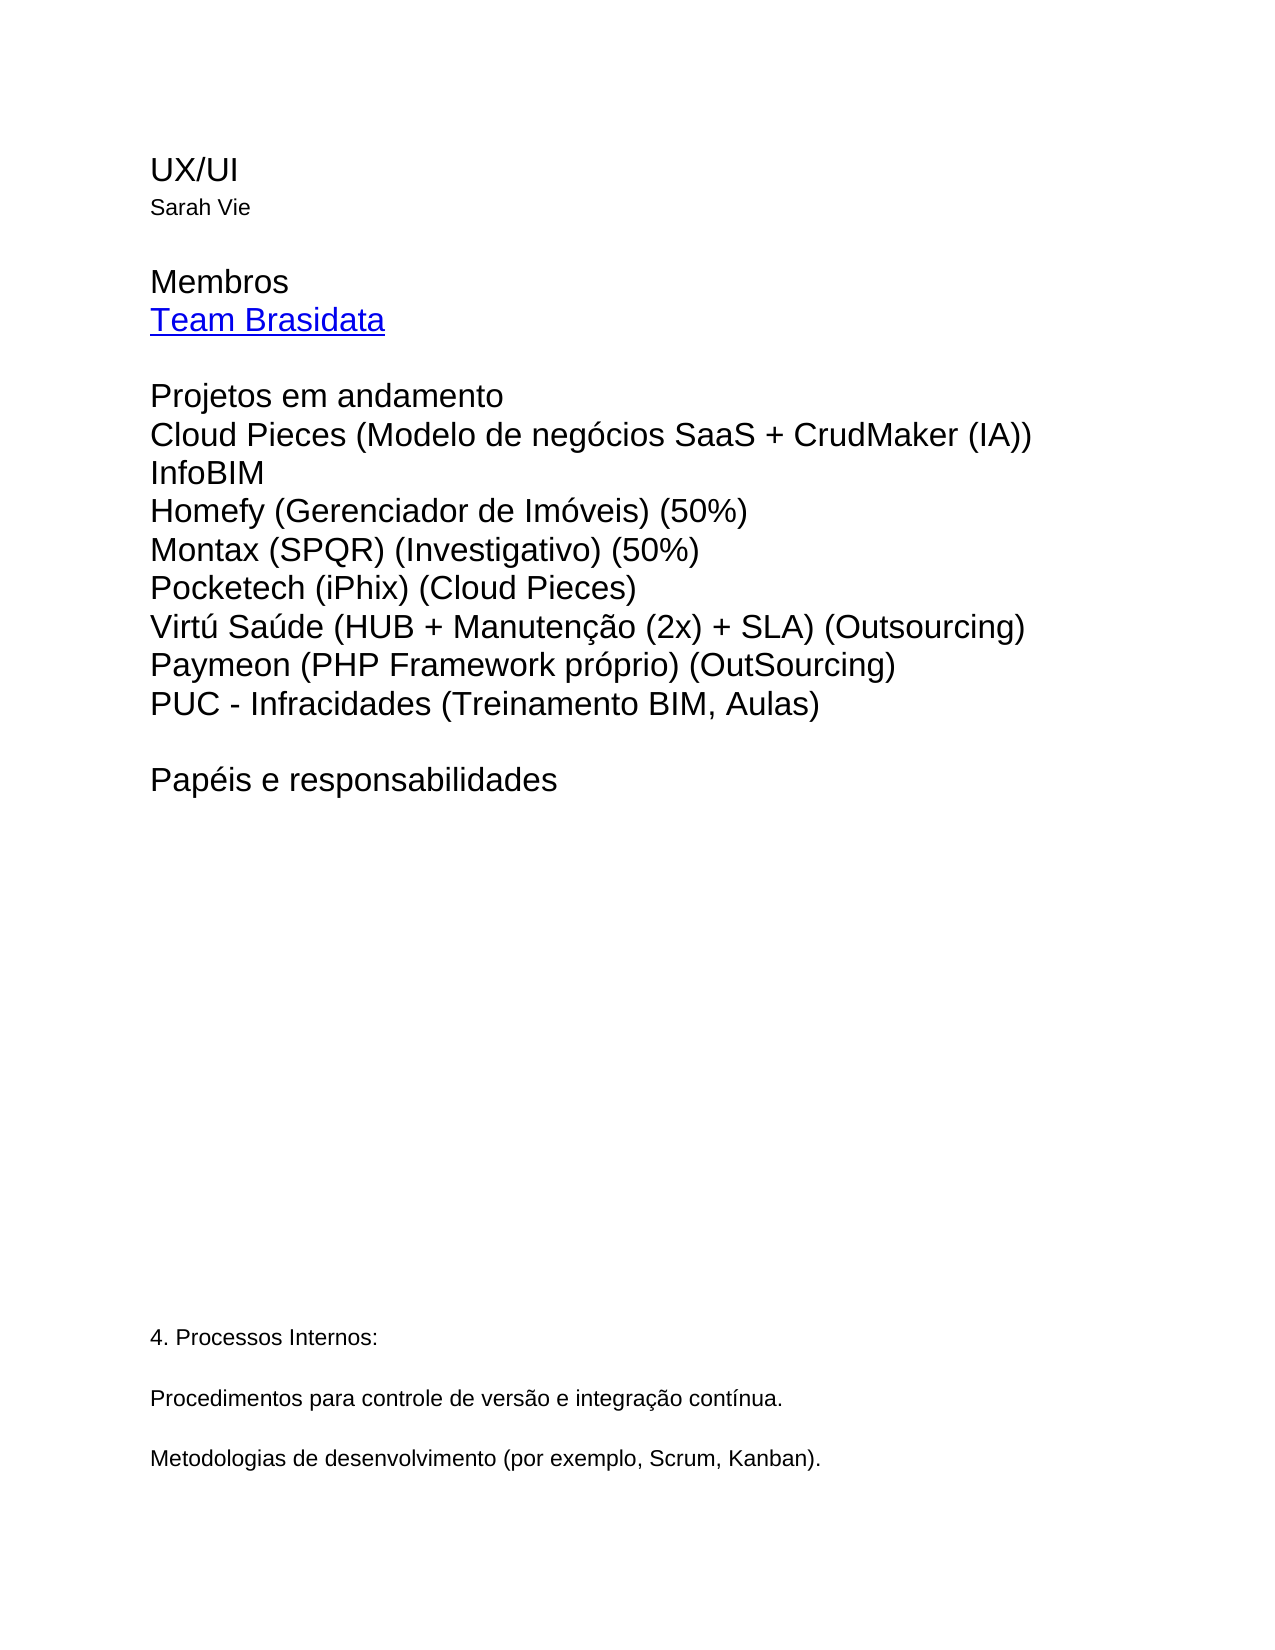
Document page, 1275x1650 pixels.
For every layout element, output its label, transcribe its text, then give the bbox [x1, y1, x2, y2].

text Sarah Vie [150, 194, 1125, 221]
text Metodologias de desenvolvimento (por exemplo, Scrum, Kanban). [150, 1445, 1125, 1471]
subtitle Papéis e responsabilidades [150, 760, 1125, 798]
subtitle Projetos em andamento Cloud Pieces (Modelo de negócios SaaS + CrudMaker (IA)) InfoBIM Homefy (Gerenciador de Imóveis) (50%) Montax (SPQR) (Investigativo) (50%) Pocketech (iPhix) (Cloud Pieces) Virtú Saúde (HUB + Manutenção (2x) + SLA) (Outsourcing) Paymeon (PHP Framework próprio) (OutSourcing) PUC - Infracidades (Treinamento BIM, Aulas) [150, 376, 1125, 722]
subtitle Membros Team Brasidata [150, 262, 1125, 339]
text UX/UI [150, 150, 1125, 188]
text Procedimentos para controle de versão e integração contínua. [150, 1384, 1125, 1441]
text 4. Processos Internos: [150, 1324, 1125, 1351]
